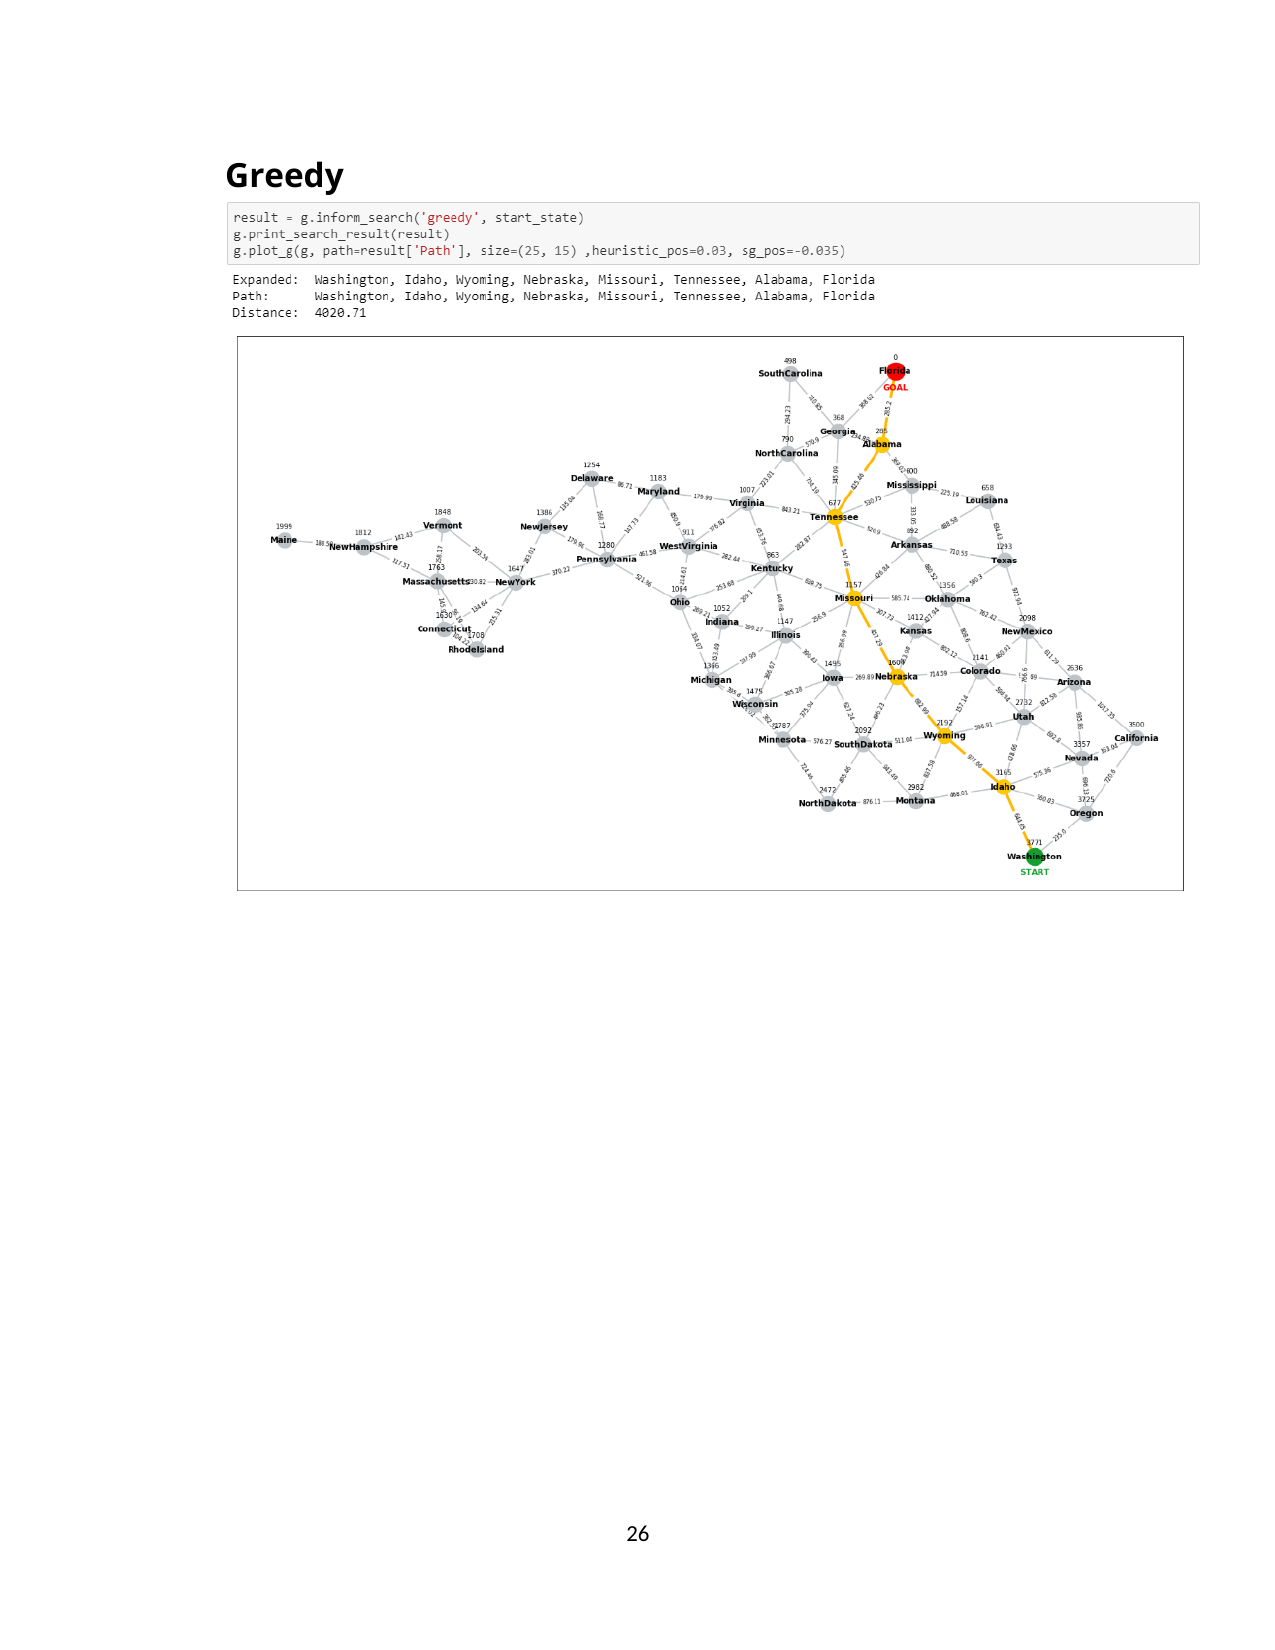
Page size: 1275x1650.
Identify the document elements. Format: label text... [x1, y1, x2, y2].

picture [225, 201, 1200, 891]
text Greedy [150, 152, 1200, 197]
